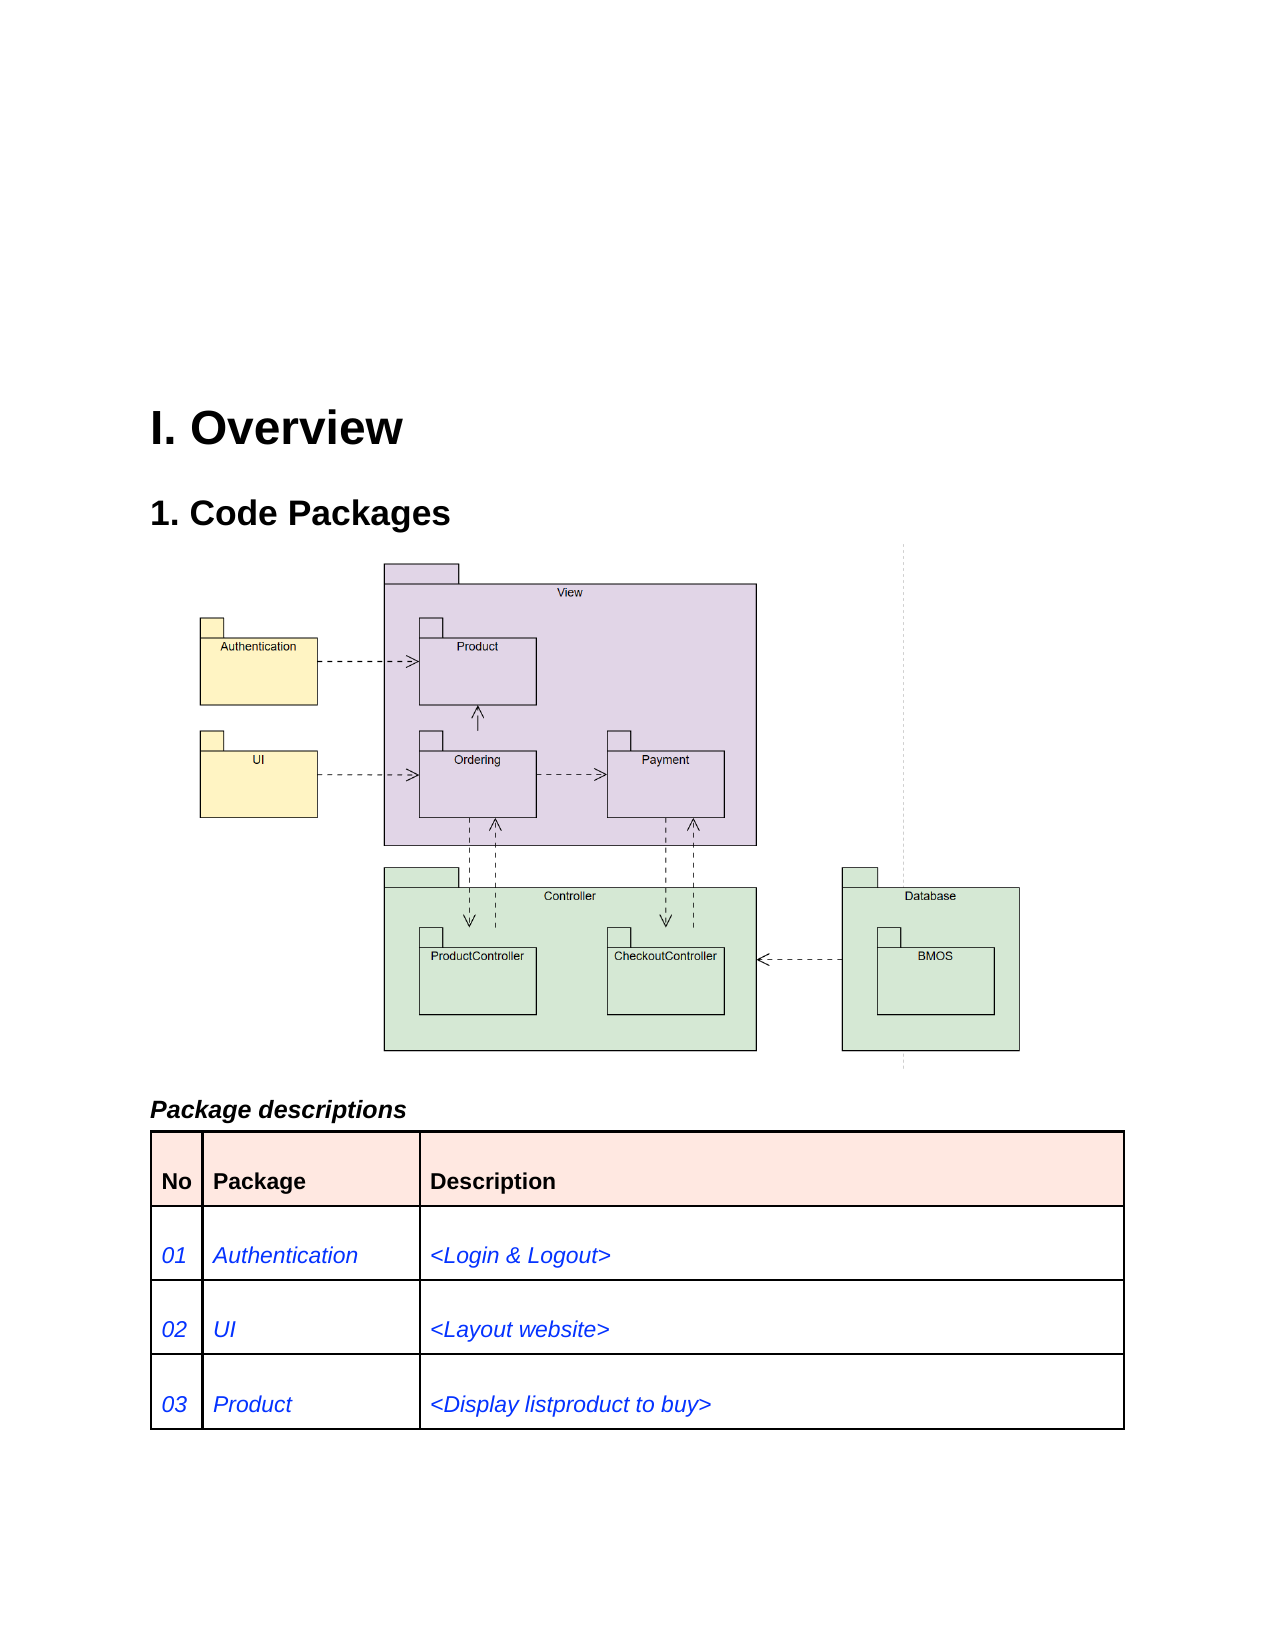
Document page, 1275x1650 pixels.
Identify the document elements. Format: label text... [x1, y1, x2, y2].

table_cell 03 [152, 1355, 201, 1427]
table_cell UI [204, 1281, 419, 1353]
table_cell Product [204, 1355, 419, 1427]
table_cell <Display listproduct to buy> [421, 1355, 1123, 1427]
picture [150, 541, 1091, 1071]
table_header No [152, 1133, 201, 1205]
table_cell 01 [152, 1207, 201, 1279]
table_header Description [421, 1133, 1123, 1205]
table_cell 02 [152, 1281, 201, 1353]
table_cell <Login & Logout> [421, 1207, 1123, 1279]
table_header Package [204, 1133, 419, 1205]
text I. Overview [150, 399, 1125, 455]
text 1. Code Packages [150, 492, 1125, 533]
table_cell <Layout website> [421, 1281, 1123, 1353]
table_cell Authentication [204, 1207, 419, 1279]
text Package descriptions [150, 1095, 1125, 1124]
